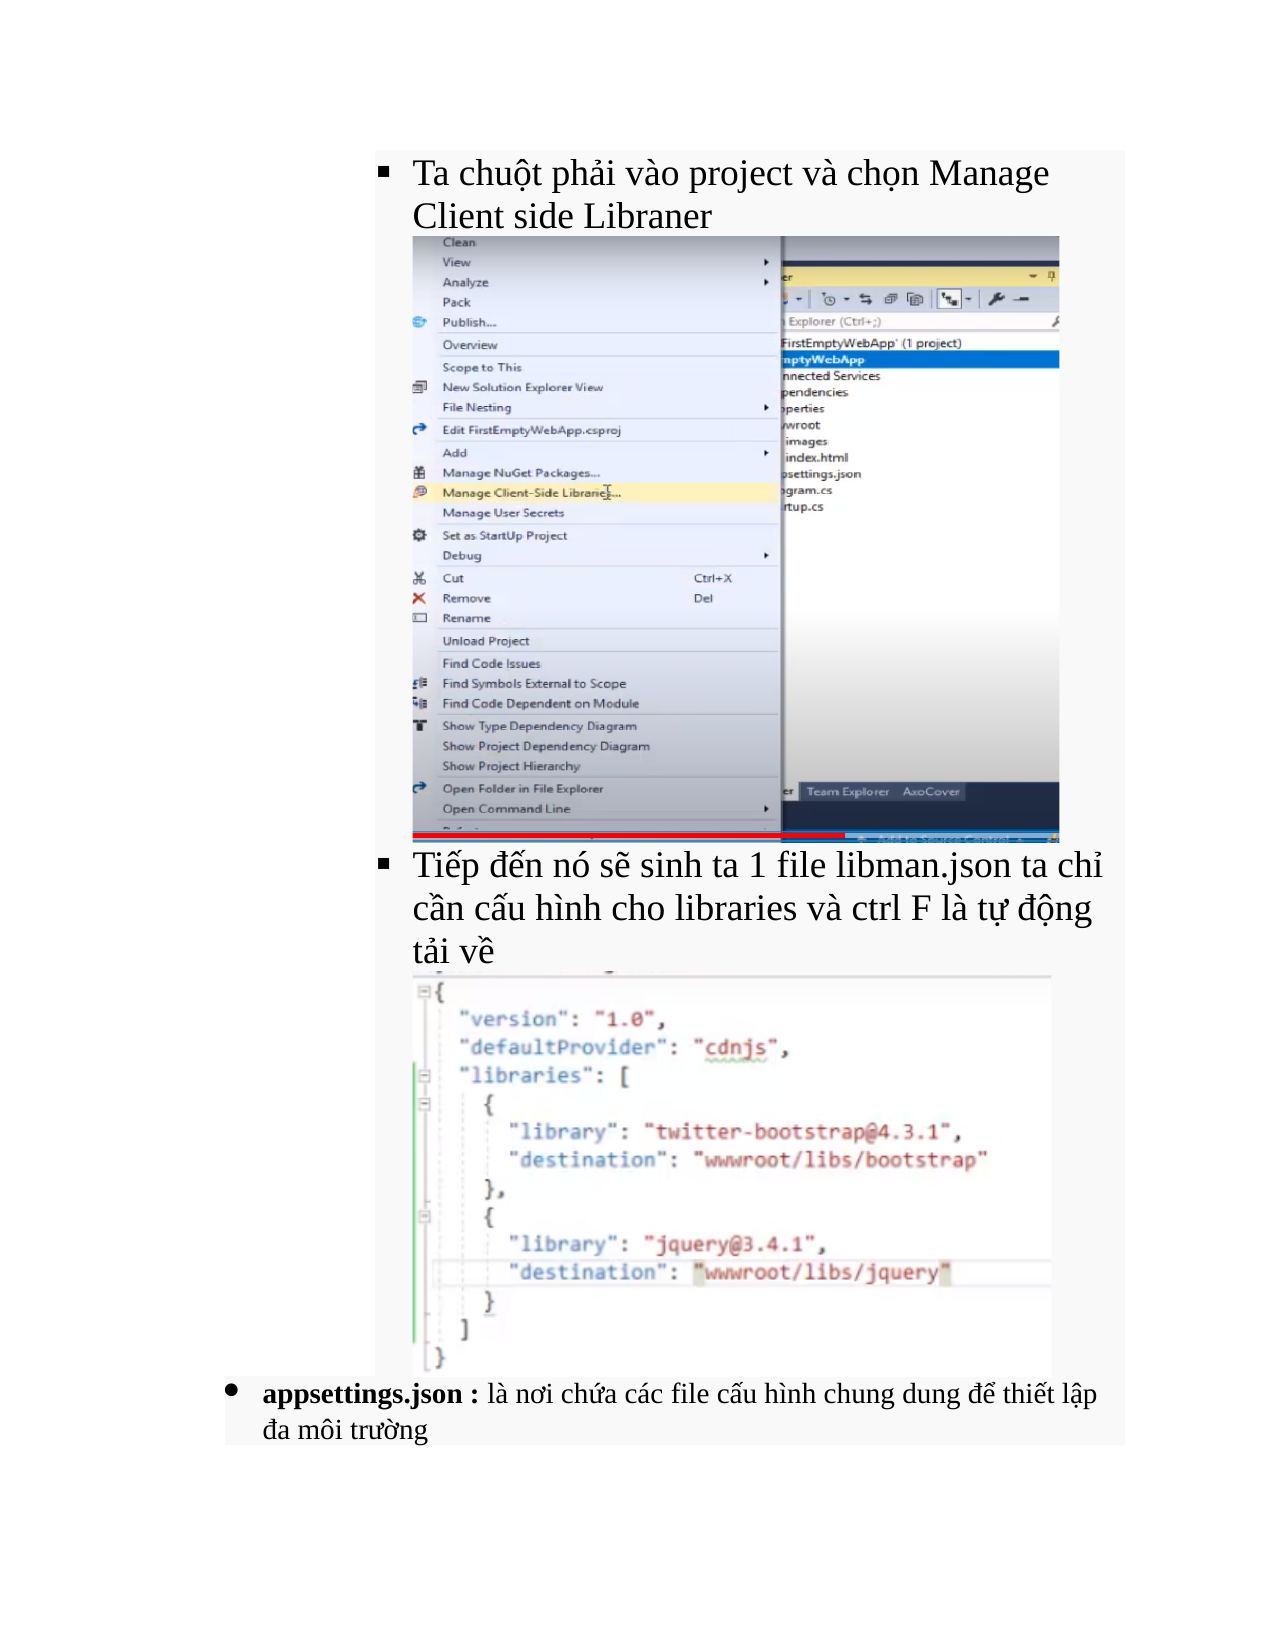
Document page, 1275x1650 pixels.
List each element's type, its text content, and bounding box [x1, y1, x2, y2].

list appsettings.json : là nơi chứa các file cấu hình chung dung để thiết lập đa môi trường [225, 1377, 1125, 1445]
picture [412, 971, 1052, 1377]
picture [412, 236, 1060, 843]
